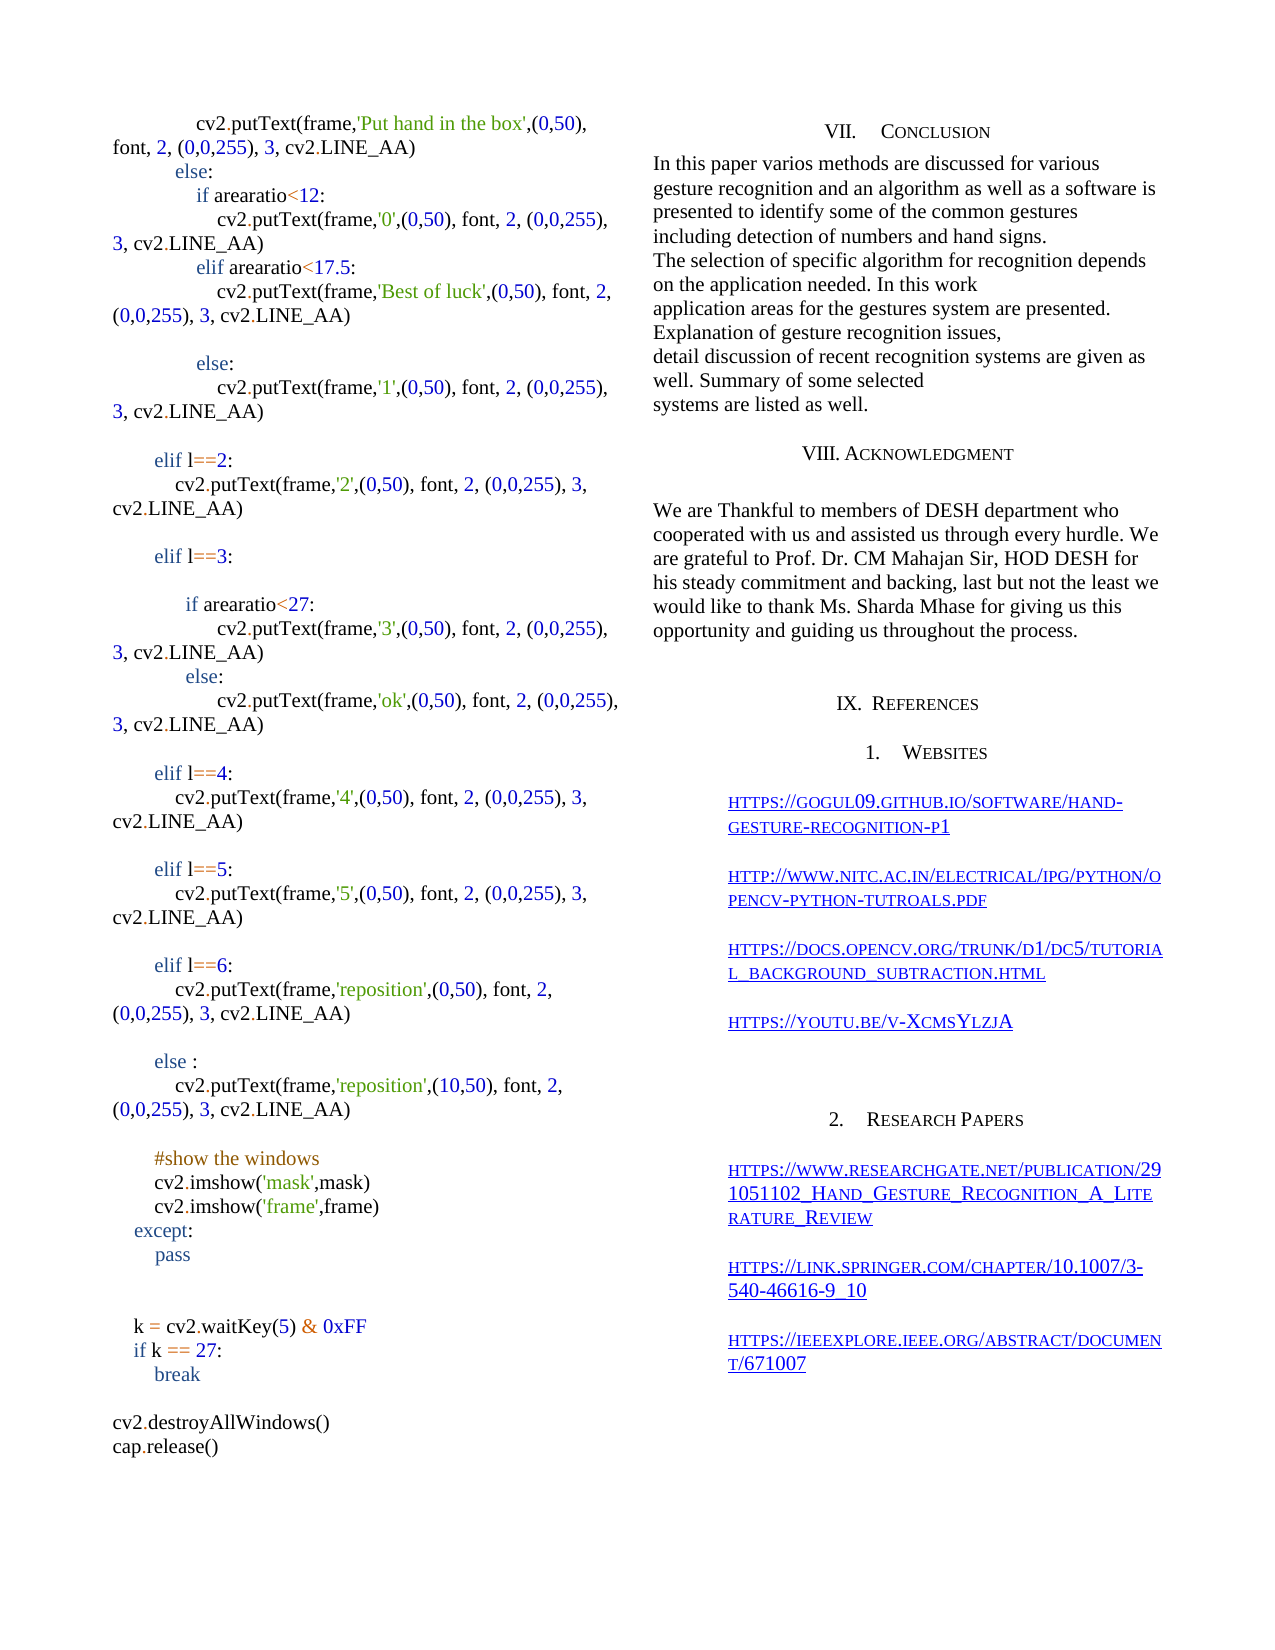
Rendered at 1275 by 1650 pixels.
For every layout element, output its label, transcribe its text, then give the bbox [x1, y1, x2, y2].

text HTTPS://LINK.SPRINGER.COM/CHAPTER/10.1007/3- 540-46616-9_10 [728, 1254, 1143, 1274]
text 3, cv2.LINE_AA) [112, 399, 622, 423]
text systems are listed as well. [653, 392, 1175, 416]
text k = cv2.waitKey(5) & 0xFF if k == 27: [133, 1314, 369, 1362]
text pass [102, 1242, 191, 1266]
text HTTPS://YOUTU.BE/V-XCMSYLZJA [728, 1009, 1175, 1033]
text elif l==6: [154, 953, 622, 977]
text detail discussion of recent recognition systems are given as well. Summary of some selected [653, 344, 1162, 392]
text else : [154, 1049, 622, 1073]
text elif l==2: [154, 447, 622, 472]
text cv2.putText(frame,'2',(0,50), font, 2, (0,0,255), 3, cv2.LINE_AA) [112, 472, 589, 520]
text The selection of specific algorithm for recognition depends on the application needed. In this work [653, 248, 1162, 296]
text cv2.putText(frame,'Put hand in the box',(0,50), font, 2, (0,0,255), 3, cv2.LINE_AA) [112, 111, 622, 159]
text HTTPS://DOCS.OPENCV.ORG/TRUNK/D1/DC5/TUTORIA L_BACKGROUND_SUBTRACTION.HTML [728, 936, 1165, 984]
text cv2.putText(frame,'0',(0,50), font, 2, (0,0,255), [217, 207, 622, 231]
text HTTP://WWW.NITC.AC.IN/ELECTRICAL/IPG/PYTHON/O PENCV-PYTHON-TUTROALS.PDF [728, 863, 1165, 911]
text 3, cv2.LINE_AA) [112, 712, 622, 736]
text else: [175, 159, 622, 183]
list CONCLUSION [824, 119, 1175, 143]
text HTTPS://GOGUL09.GITHUB.IO/SOFTWARE/HAND- GESTURE-RECOGNITION-P1 [728, 789, 1127, 838]
text (0,0,255), 3, cv2.LINE_AA) [112, 1097, 622, 1121]
text elif l==4: [154, 761, 622, 784]
text cv2.putText(frame,'Best of luck',(0,50), font, 2, (0,0,255), 3, cv2.LINE_AA) [112, 279, 613, 327]
text if arearatio<12: [196, 183, 622, 207]
text else: [196, 351, 622, 375]
text except: [102, 1218, 193, 1242]
text elif l==5: [154, 857, 622, 881]
text if arearatio<27: [185, 592, 622, 616]
text cv2.putText(frame,'reposition',(10,50), font, 2, [175, 1073, 622, 1097]
text HTTPS://LINK.SPRINGER.COM/CHAPTER/10.1007/3- 540-46616-9_10 [728, 1276, 1143, 1302]
text 3, cv2.LINE_AA) [112, 640, 622, 664]
text elif arearatio<17.5: [196, 255, 622, 279]
list WEBSITES [865, 740, 1175, 764]
list REFERENCES [836, 691, 1175, 715]
text break [154, 1362, 622, 1386]
text cv2.putText(frame,'ok',(0,50), font, 2, (0,0,255), [217, 688, 622, 712]
text else: [185, 664, 622, 688]
list RESEARCH PAPERS [829, 1107, 1175, 1131]
text HTTPS://IEEEXPLORE.IEEE.ORG/ABSTRACT/DOCUMEN T/671007 [728, 1327, 1175, 1375]
text cv2.putText(frame,'3',(0,50), font, 2, (0,0,255), [217, 616, 622, 640]
text 3, cv2.LINE_AA) [112, 231, 622, 255]
text In this paper varios methods are discussed for various gesture recognition and an algorithm as well as a software is presented to identify some of the common gestures including detection of numbers and hand signs. [653, 151, 1162, 248]
text HTTPS://WWW.RESEARCHGATE.NET/PUBLICATION/29 1051102_HAND_GESTURE_RECOGNITION_A_LITE RATURE_REVIEW [728, 1156, 1175, 1229]
text elif l==3: [154, 544, 622, 568]
text (0,0,255), 3, cv2.LINE_AA) [112, 1001, 622, 1025]
list ACKNOWLEDGMENT [802, 441, 1175, 465]
text cv2.putText(frame,'4',(0,50), font, 2, (0,0,255), 3, cv2.LINE_AA) [112, 784, 589, 833]
text We are Thankful to members of DESH department who cooperated with us and assisted us through every hurdle. We are grateful to Prof. Dr. CM Mahajan Sir, HOD DESH for his steady commitment and backing, last but not the least we would like to thank Ms. Sharda Mhase for giving us this opportunity and guiding us throughout the process. [653, 498, 1161, 642]
text cv2.destroyAllWindows() cap.release() [112, 1410, 331, 1458]
text cv2.putText(frame,'5',(0,50), font, 2, (0,0,255), 3, cv2.LINE_AA) [112, 881, 589, 929]
text #show the windows cv2.imshow('mask',mask) cv2.imshow('frame',frame) [154, 1146, 381, 1218]
text application areas for the gestures system are presented. Explanation of gesture recognition issues, [653, 296, 1162, 344]
text cv2.putText(frame,'1',(0,50), font, 2, (0,0,255), [217, 375, 622, 399]
text cv2.putText(frame,'reposition',(0,50), font, 2, [175, 977, 622, 1001]
